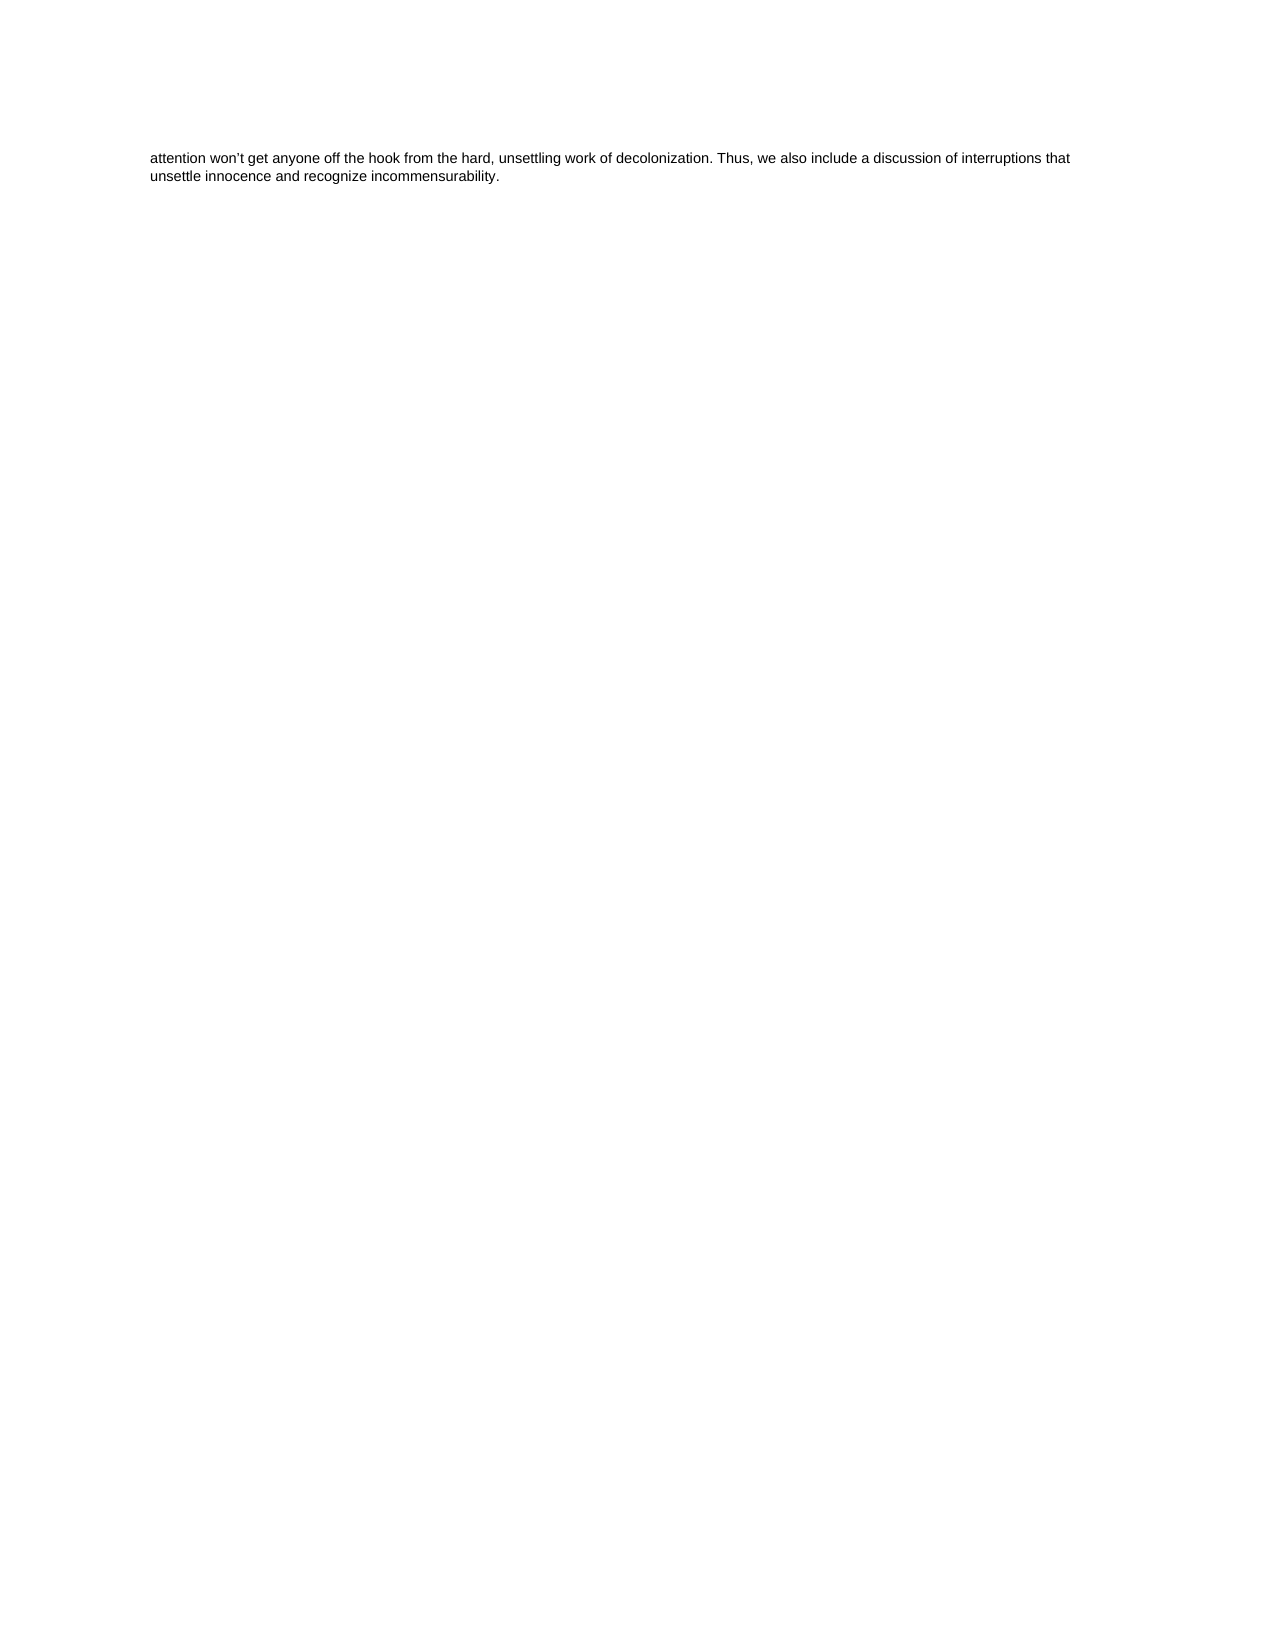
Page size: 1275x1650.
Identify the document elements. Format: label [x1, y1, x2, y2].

text [150, 150, 1125, 185]
